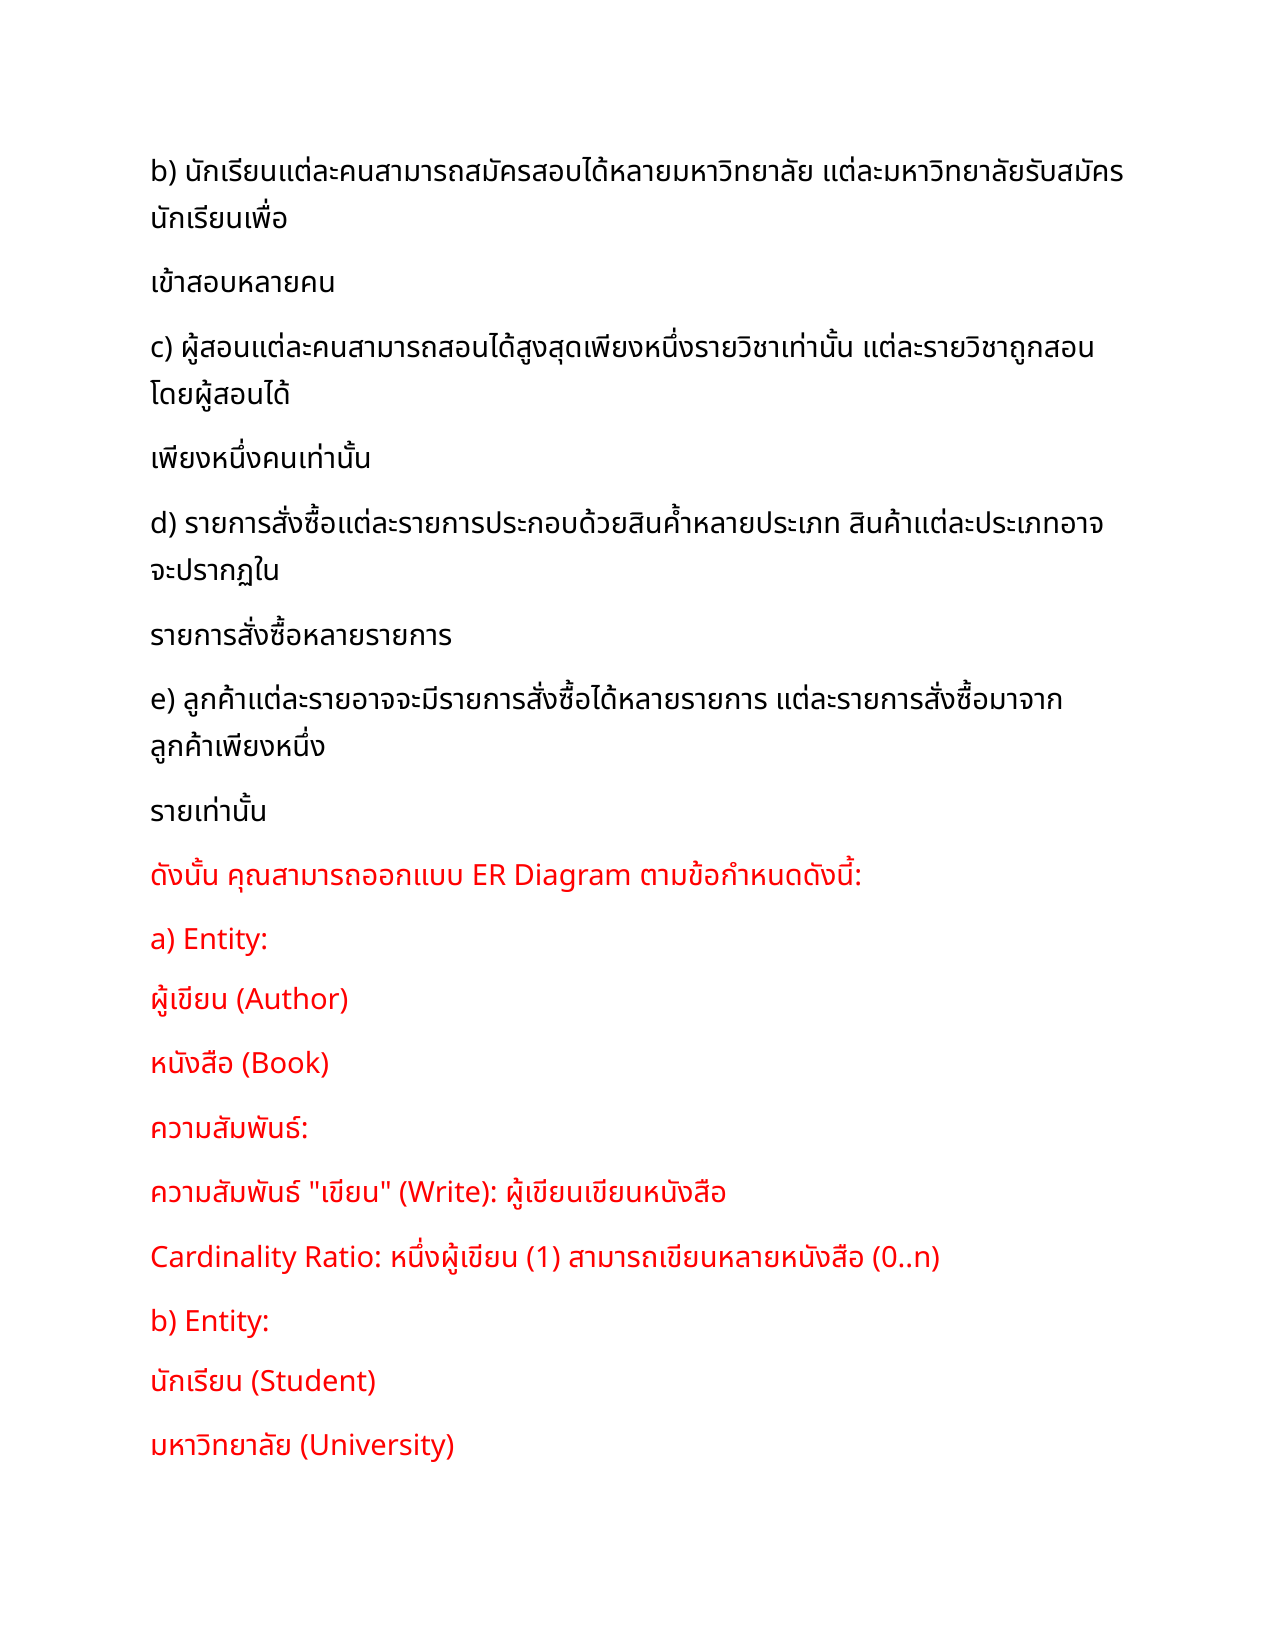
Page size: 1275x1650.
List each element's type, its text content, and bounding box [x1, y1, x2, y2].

text รายเท่านั้น [150, 790, 1125, 834]
text c) ผู้สอนแต่ละคนสามารถสอนได้สูงสุดเพียงหนึ่งรายวิชาเท่านั้น แต่ละรายวิชาถูกสอนโดยผู้สอนได้ [150, 326, 1125, 418]
text b) นักเรียนแต่ละคนสามารถสมัครสอบได้หลายมหาวิทยาลัย แต่ละมหาวิทยาลัยรับสมัครนักเรียนเพื่อ [150, 150, 1125, 242]
text b) Entity: [150, 1301, 1125, 1340]
text e) ลูกค้าแต่ละรายอาจจะมีรายการสั่งซื้อได้หลายรายการ แต่ละรายการสั่งซื้อมาจากลูกค้าเพียงหนึ่ง [150, 678, 1125, 770]
text หนังสือ (Book) [150, 1043, 1125, 1087]
text รายการสั่งซื้อหลายรายการ [150, 614, 1125, 658]
text เพียงหนึ่งคนเท่านั้น [150, 438, 1125, 482]
text ความสัมพันธ์ "เขียน" (Write): ผู้เขียนเขียนหนังสือ [150, 1172, 1125, 1216]
text ความสัมพันธ์: [150, 1107, 1125, 1151]
text นักเรียน (Student) [150, 1360, 1125, 1404]
text มหาวิทยาลัย (University) [150, 1424, 1125, 1469]
text a) Entity: [150, 919, 1125, 958]
text d) รายการสั่งซื้อแต่ละรายการประกอบด้วยสินค้ำหลายประเภท สินค้าแต่ละประเภทอาจจะปรากฏใน [150, 502, 1125, 594]
text ดังนั้น คุณสามารถออกแบบ ER Diagram ตามข้อกำหนดดังนี้: [150, 854, 1125, 898]
text ผู้เขียน (Author) [150, 978, 1125, 1022]
text Cardinality Ratio: หนึ่งผู้เขียน (1) สามารถเขียนหลายหนังสือ (0..n) [150, 1236, 1125, 1280]
text เข้าสอบหลายคน [150, 262, 1125, 306]
